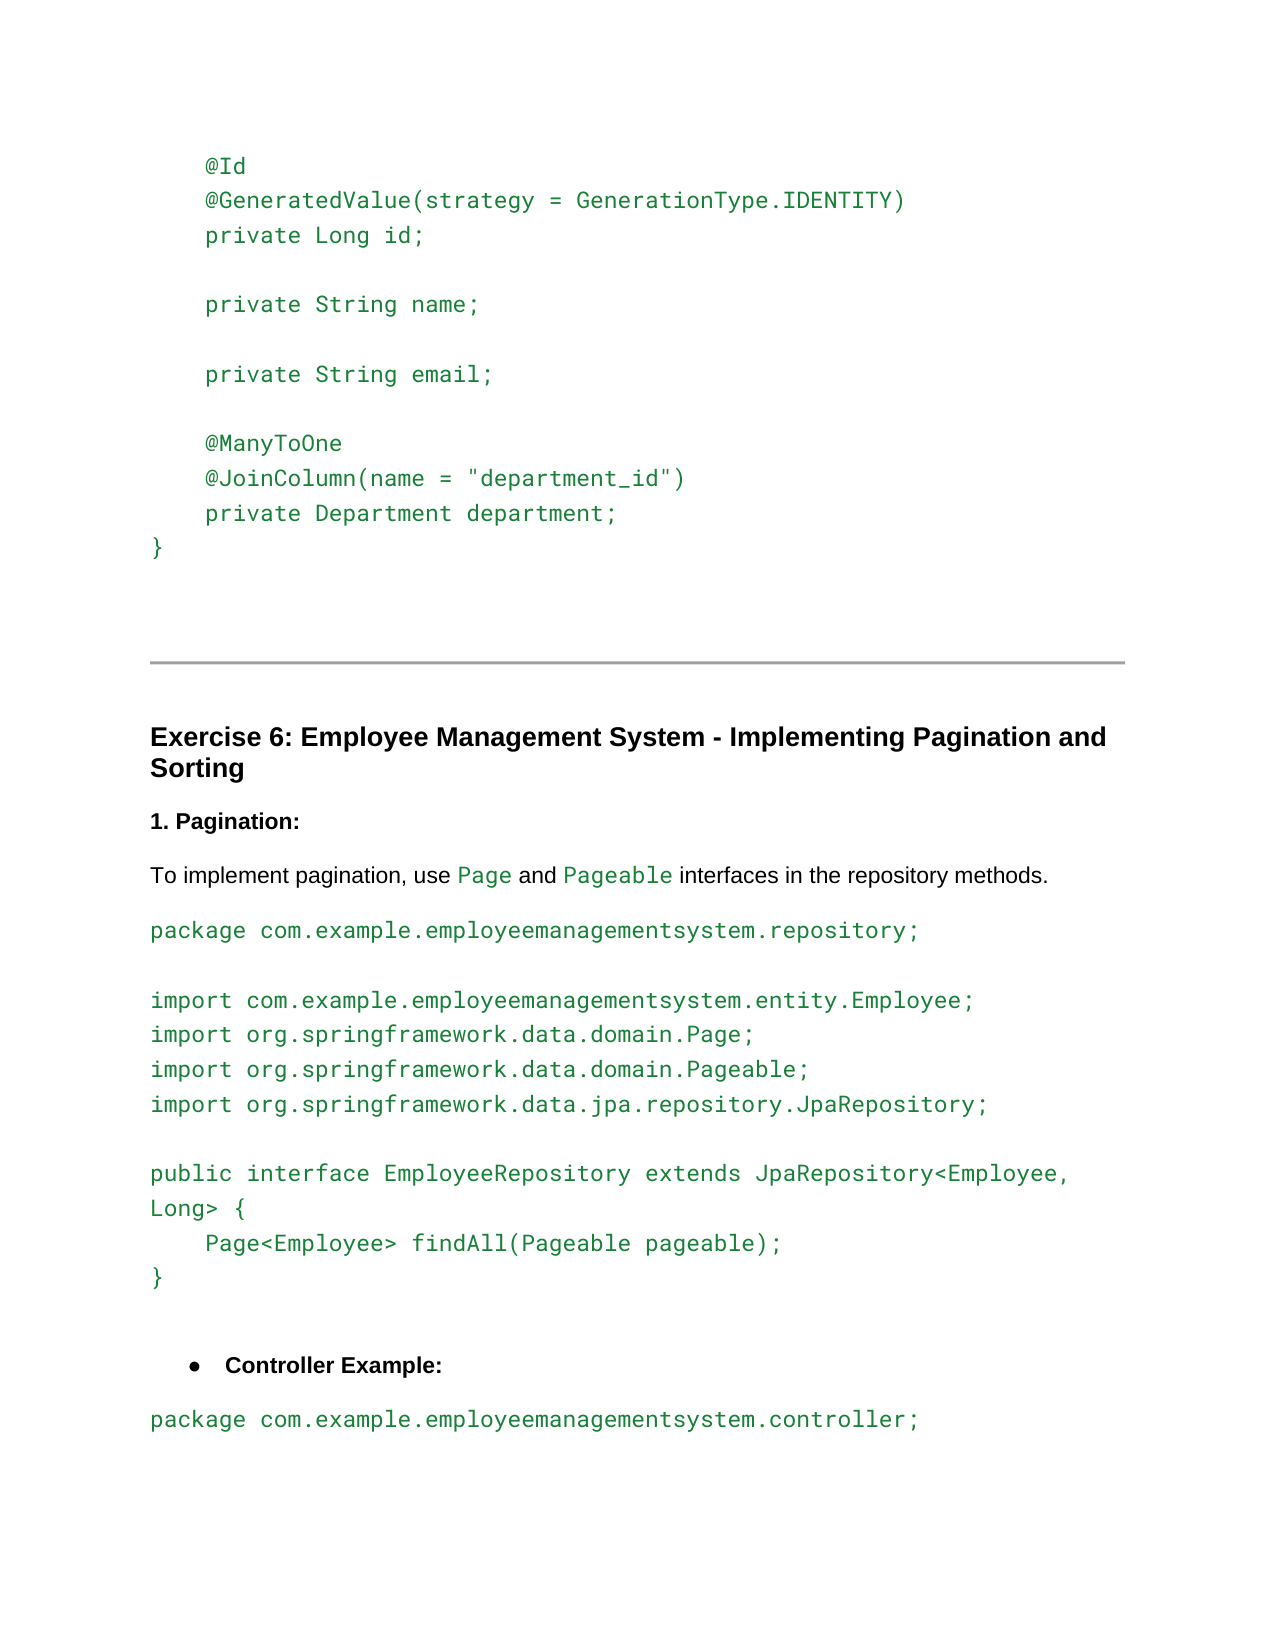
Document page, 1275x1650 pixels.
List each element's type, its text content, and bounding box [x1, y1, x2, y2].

text @Id [150, 150, 1125, 180]
text import org.springframework.data.jpa.repository.JpaRepository; [150, 1088, 1125, 1118]
text import com.example.employeemanagementsystem.entity.Employee; [150, 984, 1125, 1014]
text package com.example.employeemanagementsystem.controller; [150, 1403, 1125, 1433]
text import org.springframework.data.domain.Page; [150, 1019, 1125, 1049]
text private String name; [150, 289, 1125, 319]
text private String email; [150, 358, 1125, 388]
text } [150, 532, 1125, 562]
text Page<Employee> findAll(Pageable pageable); [150, 1227, 1125, 1257]
text public interface EmployeeRepository extends JpaRepository<Employee, Long> { [150, 1158, 1125, 1222]
text To implement pagination, use Page and Pageable interfaces in the repository methods. [150, 859, 1125, 890]
text package com.example.employeemanagementsystem.repository; [150, 915, 1125, 945]
text @JoinColumn(name = "department_id") [150, 462, 1125, 492]
text 1. Pagination: [150, 808, 1125, 834]
text private Long id; [150, 219, 1125, 249]
subtitle Exercise 6: Employee Management System - Implementing Pagination and Sorting [150, 721, 1125, 783]
text @ManyToOne [150, 427, 1125, 458]
text private Department department; [150, 497, 1125, 527]
text @GeneratedValue(strategy = GenerationType.IDENTITY) [150, 185, 1125, 215]
text import org.springframework.data.domain.Pageable; [150, 1053, 1125, 1084]
text } [150, 1262, 1125, 1292]
list Controller Example: [187, 1352, 1125, 1378]
